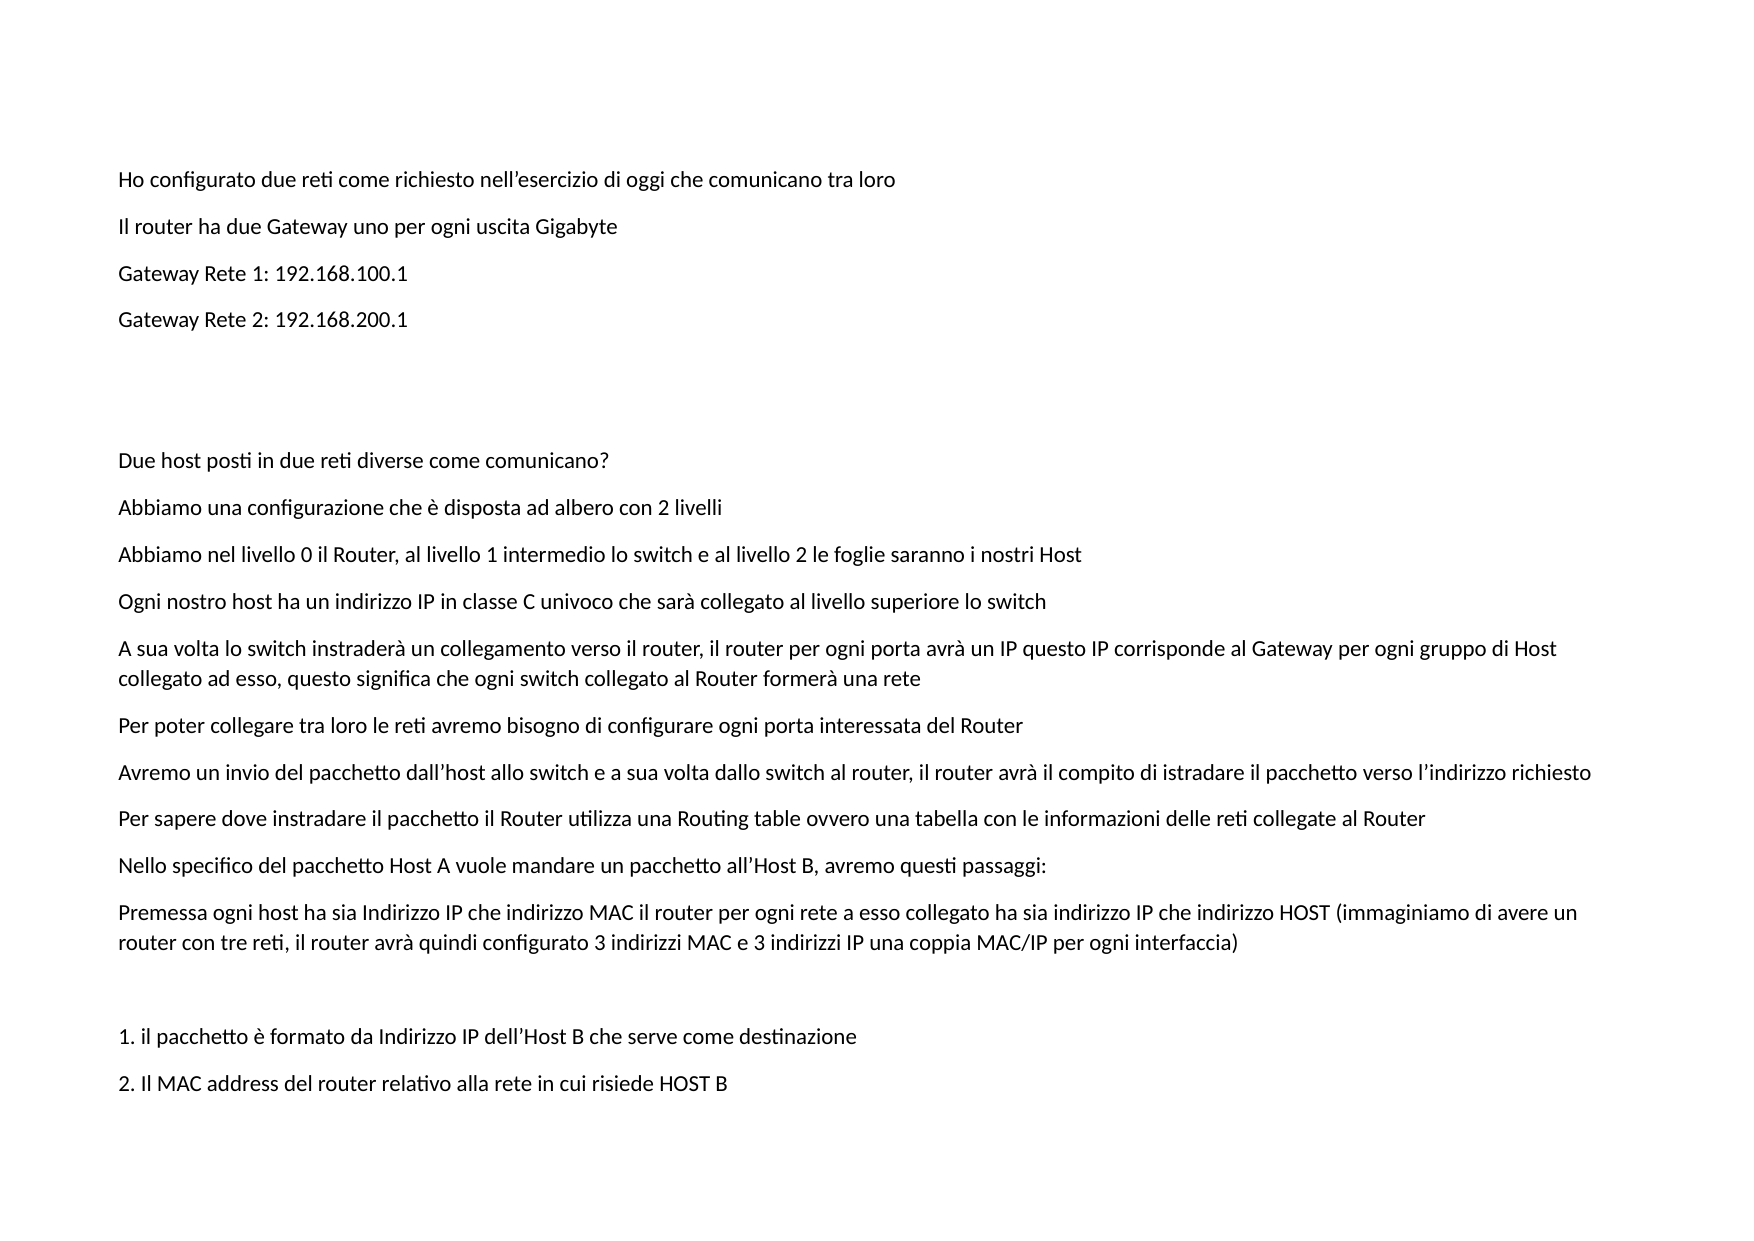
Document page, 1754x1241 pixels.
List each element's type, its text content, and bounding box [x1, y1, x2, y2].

text 2. Il MAC address del router relativo alla rete in cui risiede HOST B [118, 1069, 1606, 1097]
text Per sapere dove instradare il pacchetto il Router utilizza una Routing table ovvero una tabella con le informazioni delle reti collegate al Router [118, 804, 1606, 833]
text Abbiamo nel livello 0 il Router, al livello 1 intermedio lo switch e al livello 2 le foglie saranno i nostri Host [118, 540, 1606, 568]
text Per poter collegare tra loro le reti avremo bisogno di configurare ogni porta interessata del Router [118, 711, 1606, 739]
text Abbiamo una configurazione che è disposta ad albero con 2 livelli [118, 493, 1606, 521]
text Il router ha due Gateway uno per ogni uscita Gigabyte [118, 212, 1606, 240]
text Avremo un invio del pacchetto dall’host allo switch e a sua volta dallo switch al router, il router avrà il compito di istradare il pacchetto verso l’indirizzo richiesto [118, 758, 1606, 786]
text Gateway Rete 1: 192.168.100.1 [118, 259, 1606, 287]
text Due host posti in due reti diverse come comunicano? [118, 446, 1606, 474]
text Premessa ogni host ha sia Indirizzo IP che indirizzo MAC il router per ogni rete a esso collegato ha sia indirizzo IP che indirizzo HOST (immaginiamo di avere un router con tre reti, il router avrà quindi configurato 3 indirizzi MAC e 3 indirizzi IP una coppia MAC/IP per ogni interfaccia) [118, 898, 1606, 957]
text Ogni nostro host ha un indirizzo IP in classe C univoco che sarà collegato al livello superiore lo switch [118, 587, 1606, 615]
text Gateway Rete 2: 192.168.200.1 [118, 306, 1606, 334]
text Ho configurato due reti come richiesto nell’esercizio di oggi che comunicano tra loro [118, 165, 1606, 193]
text Nello specifico del pacchetto Host A vuole mandare un pacchetto all’Host B, avremo questi passaggi: [118, 851, 1606, 879]
text A sua volta lo switch instraderà un collegamento verso il router, il router per ogni porta avrà un IP questo IP corrisponde al Gateway per ogni gruppo di Host collegato ad esso, questo significa che ogni switch collegato al Router formerà una rete [118, 634, 1606, 692]
text 1. il pacchetto è formato da Indirizzo IP dell’Host B che serve come destinazione [118, 1022, 1606, 1050]
